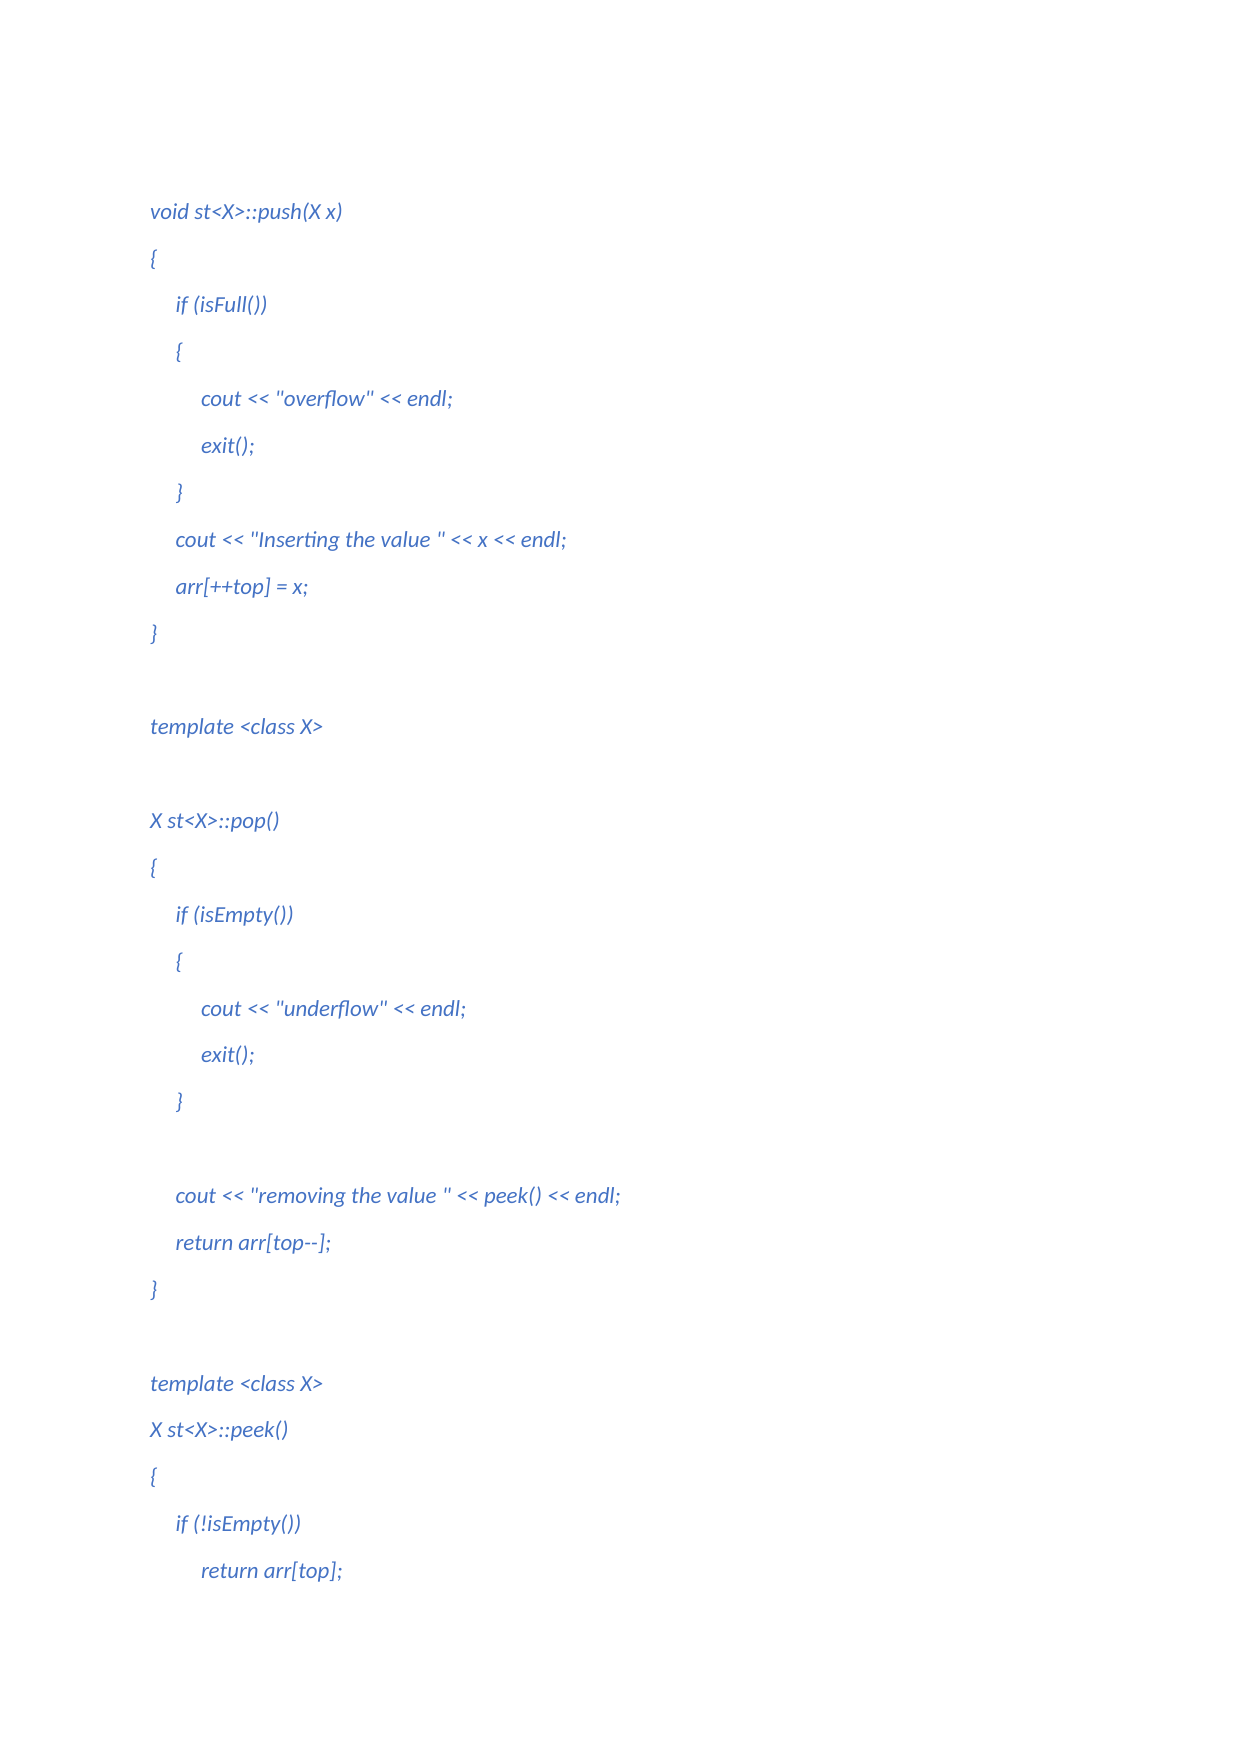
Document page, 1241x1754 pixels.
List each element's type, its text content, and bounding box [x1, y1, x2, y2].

text cout << "removing the value " << peek() << endl; [150, 1181, 1090, 1209]
text { [150, 947, 1090, 975]
text void st<X>::push(X x) [150, 197, 1090, 225]
text { [150, 853, 1090, 881]
text } [150, 619, 1090, 647]
text { [150, 337, 1090, 366]
text arr[++top] = x; [150, 572, 1090, 600]
text if (isFull()) [150, 291, 1090, 319]
text template <class X> [150, 1369, 1090, 1397]
text if (!isEmpty()) [150, 1509, 1090, 1537]
text X st<X>::peek() [150, 1416, 1090, 1444]
text cout << "Inserting the value " << x << endl; [150, 525, 1090, 553]
text { [150, 1462, 1090, 1491]
text exit(); [150, 431, 1090, 459]
text if (isEmpty()) [150, 900, 1090, 928]
text cout << "overflow" << endl; [150, 384, 1090, 412]
text X st<X>::pop() [150, 806, 1090, 834]
text template <class X> [150, 712, 1090, 741]
text return arr[top--]; [150, 1228, 1090, 1256]
text { [150, 244, 1090, 272]
text } [150, 478, 1090, 506]
text } [150, 1087, 1090, 1116]
text } [150, 1275, 1090, 1303]
text cout << "underflow" << endl; [150, 994, 1090, 1022]
text exit(); [150, 1041, 1090, 1069]
text return arr[top]; [150, 1556, 1090, 1584]
